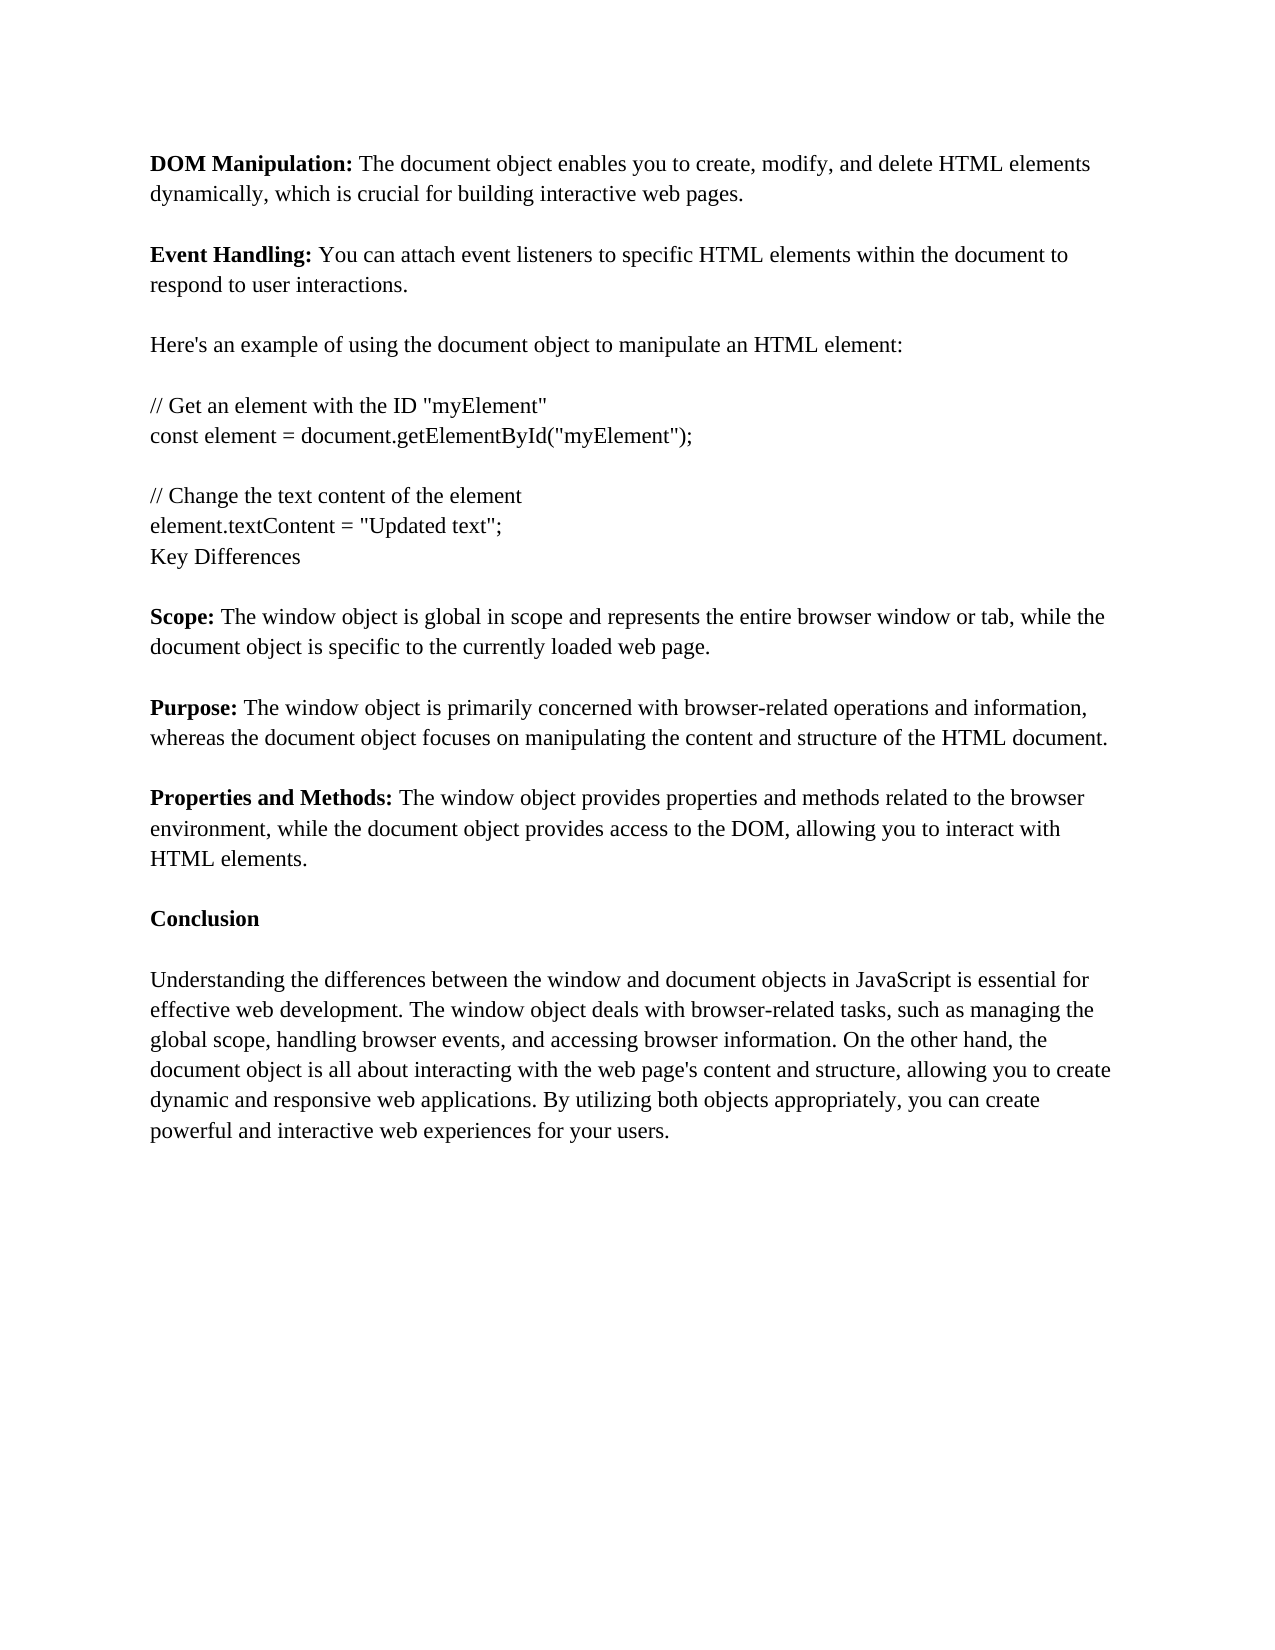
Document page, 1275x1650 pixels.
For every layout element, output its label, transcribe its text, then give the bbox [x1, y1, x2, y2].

text Scope: The window object is global in scope and represents the entire browser window or tab, while the document object is specific to the currently loaded web page. [150, 603, 1125, 660]
text // Get an element with the ID "myElement" [150, 392, 1125, 418]
text Understanding the differences between the window and document objects in JavaScript is essential for effective web development. The window object deals with browser-related tasks, such as managing the global scope, handling browser events, and accessing browser information. On the other hand, the document object is all about interacting with the web page's content and structure, allowing you to create dynamic and responsive web applications. By utilizing both objects appropriately, you can create powerful and interactive web experiences for your users. [150, 966, 1125, 1143]
text const element = document.getElementById("myElement"); [150, 422, 1125, 448]
text Event Handling: You can attach event listeners to specific HTML elements within the document to respond to user interactions. [150, 241, 1125, 297]
text Here's an example of using the document object to manipulate an HTML element: [150, 331, 1125, 358]
text Conclusion [150, 905, 1125, 932]
text Purpose: The window object is primarily concerned with browser-related operations and information, whereas the document object focuses on manipulating the content and structure of the HTML document. [150, 694, 1125, 750]
text // Change the text content of the element [150, 482, 1125, 509]
text Properties and Methods: The window object provides properties and methods related to the browser environment, while the document object provides access to the DOM, allowing you to interact with HTML elements. [150, 784, 1125, 871]
text Key Differences [150, 543, 1125, 569]
text DOM Manipulation: The document object enables you to create, modify, and delete HTML elements dynamically, which is crucial for building interactive web pages. [150, 150, 1125, 207]
text element.textContent = "Updated text"; [150, 512, 1125, 539]
